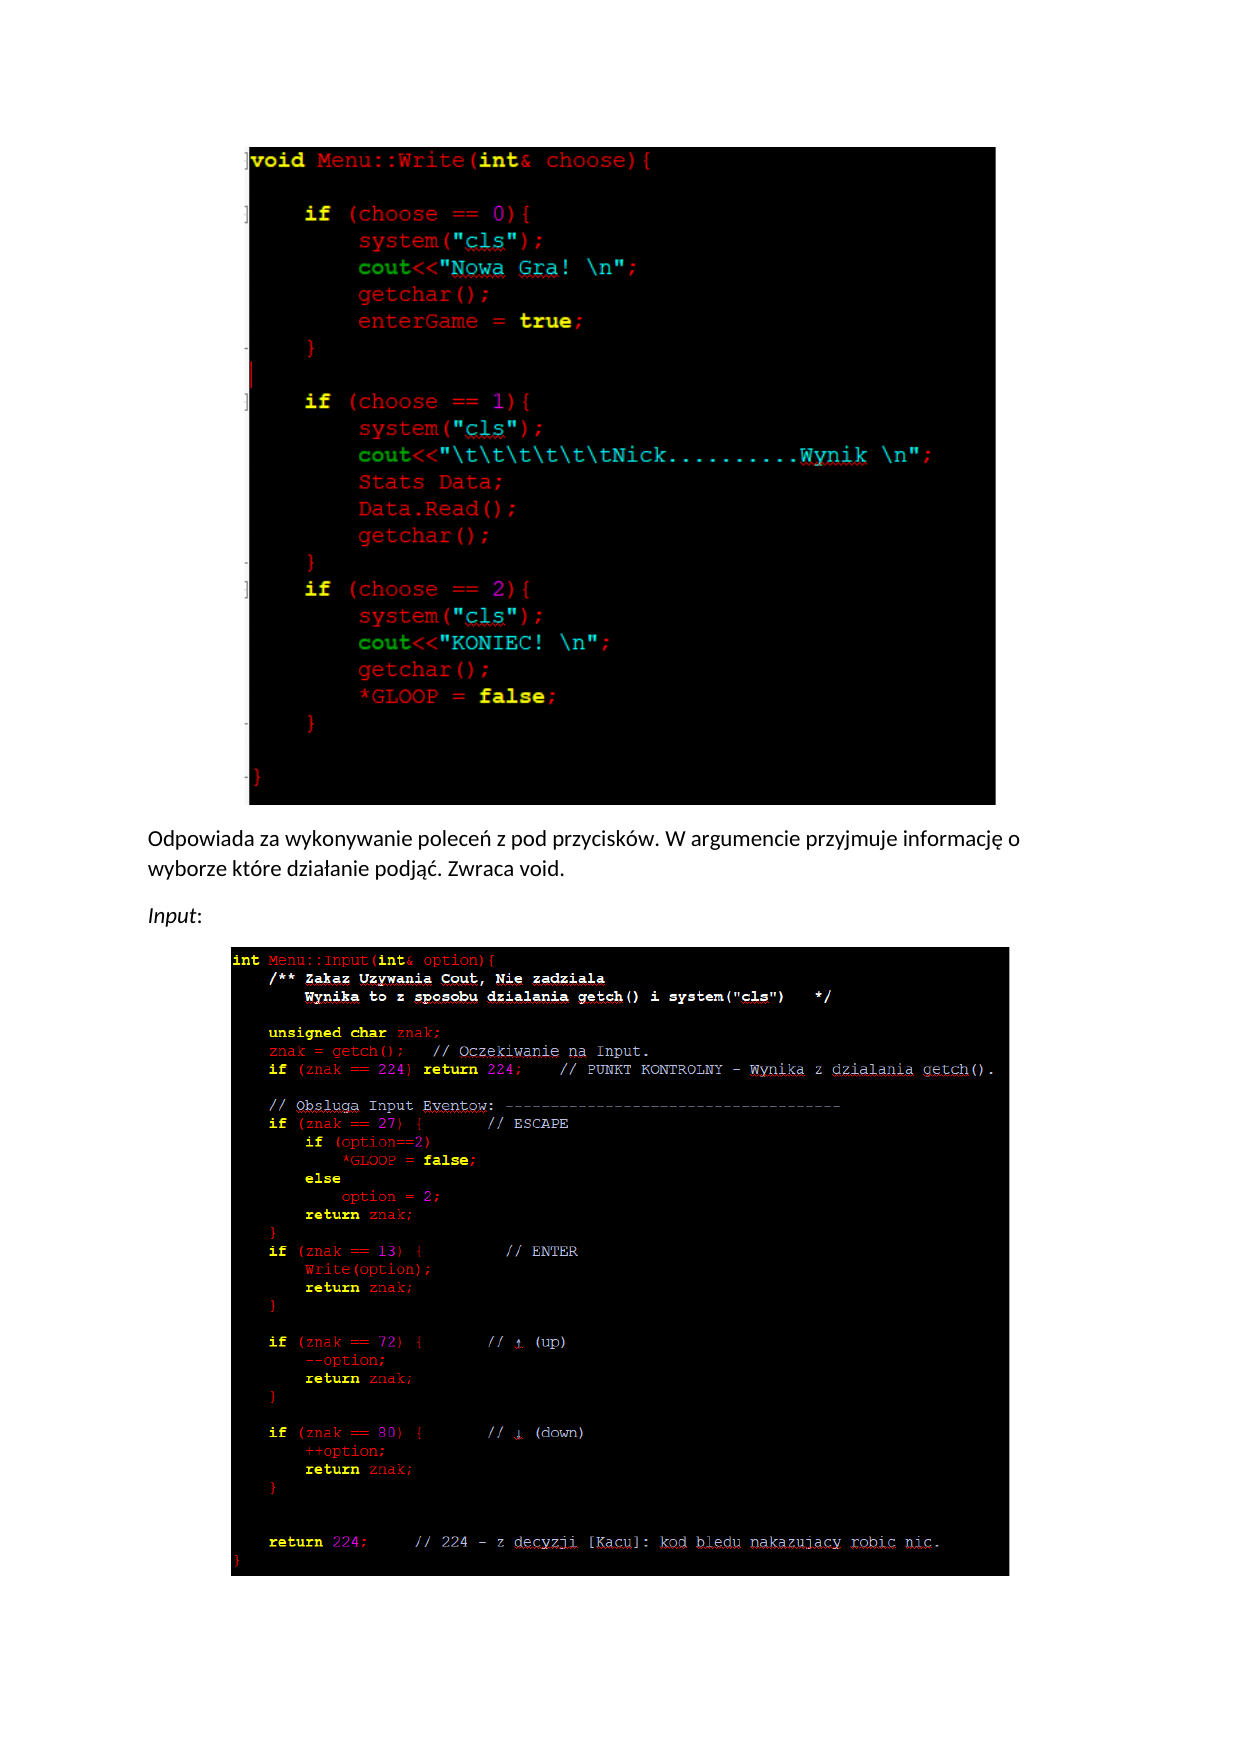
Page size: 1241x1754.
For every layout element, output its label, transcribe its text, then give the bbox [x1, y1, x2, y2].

picture [244, 147, 996, 805]
text Input: [148, 901, 1093, 929]
text Odpowiada za wykonywanie poleceń z pod przycisków. W argumencie przyjmuje informację o wyborze które działanie podjąć. Zwraca void. [148, 824, 1093, 882]
picture [230, 947, 1010, 1576]
